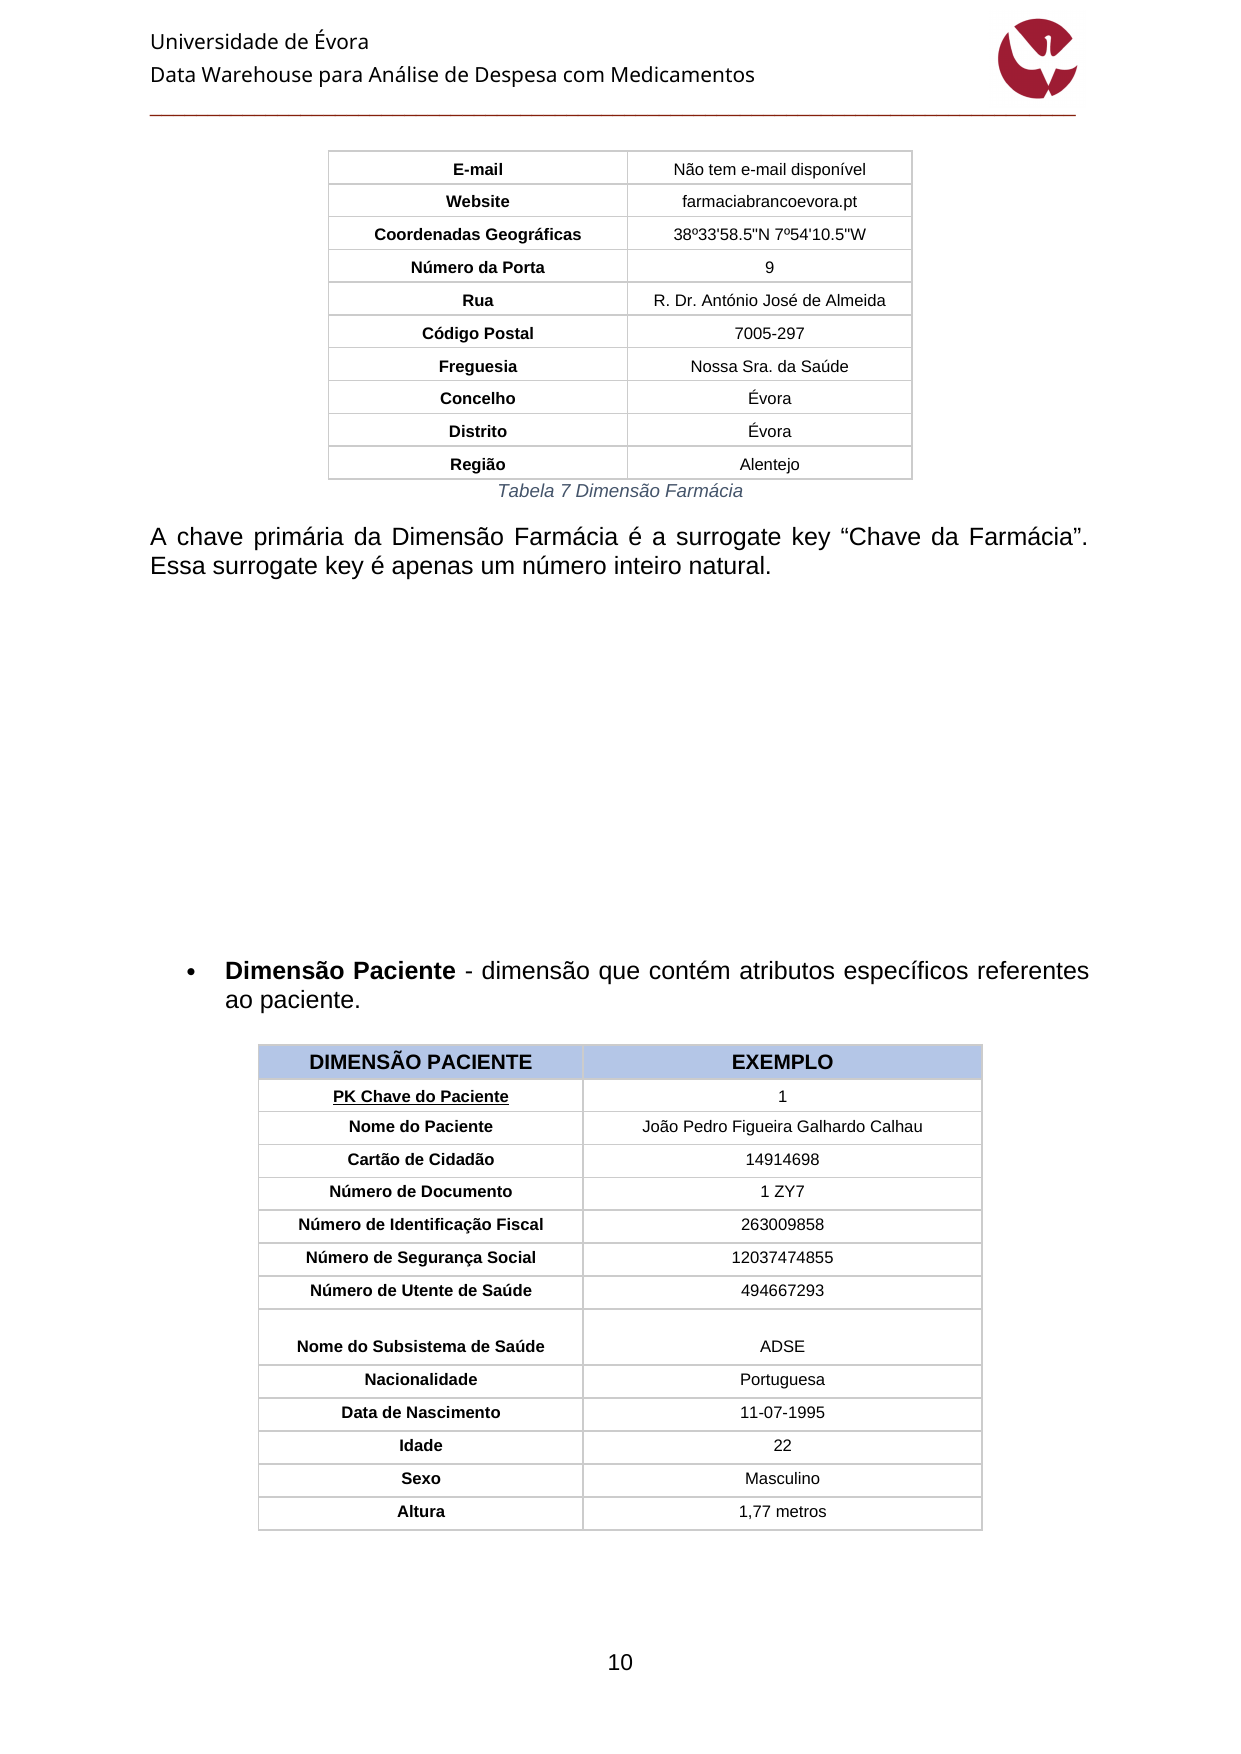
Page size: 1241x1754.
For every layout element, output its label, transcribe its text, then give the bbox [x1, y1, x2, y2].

table_cell Altura [259, 1498, 582, 1529]
table_cell Rua [329, 283, 627, 314]
table_cell Sexo [259, 1465, 582, 1496]
table_cell Região [329, 447, 627, 478]
table_cell 7005-297 [628, 316, 911, 347]
table_cell Nossa Sra. da Saúde [628, 348, 911, 380]
table_cell Website [329, 185, 627, 216]
table_cell Código Postal [329, 316, 627, 347]
table_cell Número da Porta [329, 250, 627, 281]
table_cell Idade [259, 1432, 582, 1463]
table_cell Portuguesa [584, 1366, 981, 1397]
table_cell Distrito [329, 414, 627, 445]
table_cell 38º33'58.5"N 7º54'10.5"W [628, 217, 911, 248]
table_cell Data de Nascimento [259, 1399, 582, 1430]
table_cell 494667293 [584, 1277, 981, 1308]
table_cell João Pedro Figueira Galhardo Calhau [584, 1112, 981, 1143]
table_cell Évora [628, 381, 911, 412]
table_cell 12037474855 [584, 1244, 981, 1275]
table_cell Alentejo [628, 447, 911, 478]
table_cell Évora [628, 414, 911, 445]
table_cell 1 [584, 1080, 981, 1111]
table_cell Número de Segurança Social [259, 1244, 582, 1275]
table_cell PK Chave do Paciente [259, 1080, 582, 1111]
table_cell 22 [584, 1432, 981, 1463]
table_cell Freguesia [329, 348, 627, 380]
table_cell Número de Documento [259, 1178, 582, 1209]
table_cell 11-07-1995 [584, 1399, 981, 1430]
table_cell Número de Identificação Fiscal [259, 1211, 582, 1242]
table_cell 263009858 [584, 1211, 981, 1242]
table_cell ADSE [584, 1310, 981, 1364]
table_cell 14914698 [584, 1145, 981, 1176]
picture [988, 10, 1087, 108]
table_cell Cartão de Cidadão [259, 1145, 582, 1176]
table_cell 9 [628, 250, 911, 281]
table_cell Número de Utente de Saúde [259, 1277, 582, 1308]
table_cell farmaciabrancoevora.pt [628, 185, 911, 216]
table_cell Coordenadas Geográficas [329, 217, 627, 248]
table_cell 1,77 metros [584, 1498, 981, 1529]
table_cell Nome do Subsistema de Saúde [259, 1310, 582, 1364]
table_header EXEMPLO [584, 1046, 981, 1078]
table_cell Nacionalidade [259, 1366, 582, 1397]
table_header DIMENSÃO PACIENTE [259, 1046, 582, 1078]
table_cell E-mail [329, 152, 627, 183]
table_cell Concelho [329, 381, 627, 412]
list Dimensão Paciente - dimensão que contém atributos específicos referentes ao paciente. [187, 956, 1090, 1014]
table_cell R. Dr. António José de Almeida [628, 283, 911, 314]
table_cell Não tem e-mail disponível [628, 152, 911, 183]
text A chave primária da Dimensão Farmácia é a surrogate key “Chave da Farmácia”. Essa surrogate key é apenas um número inteiro natural. [150, 522, 1090, 579]
table_cell Masculino [584, 1465, 981, 1496]
table_cell Nome do Paciente [259, 1112, 582, 1143]
table_cell 1 ZY7 [584, 1178, 981, 1209]
